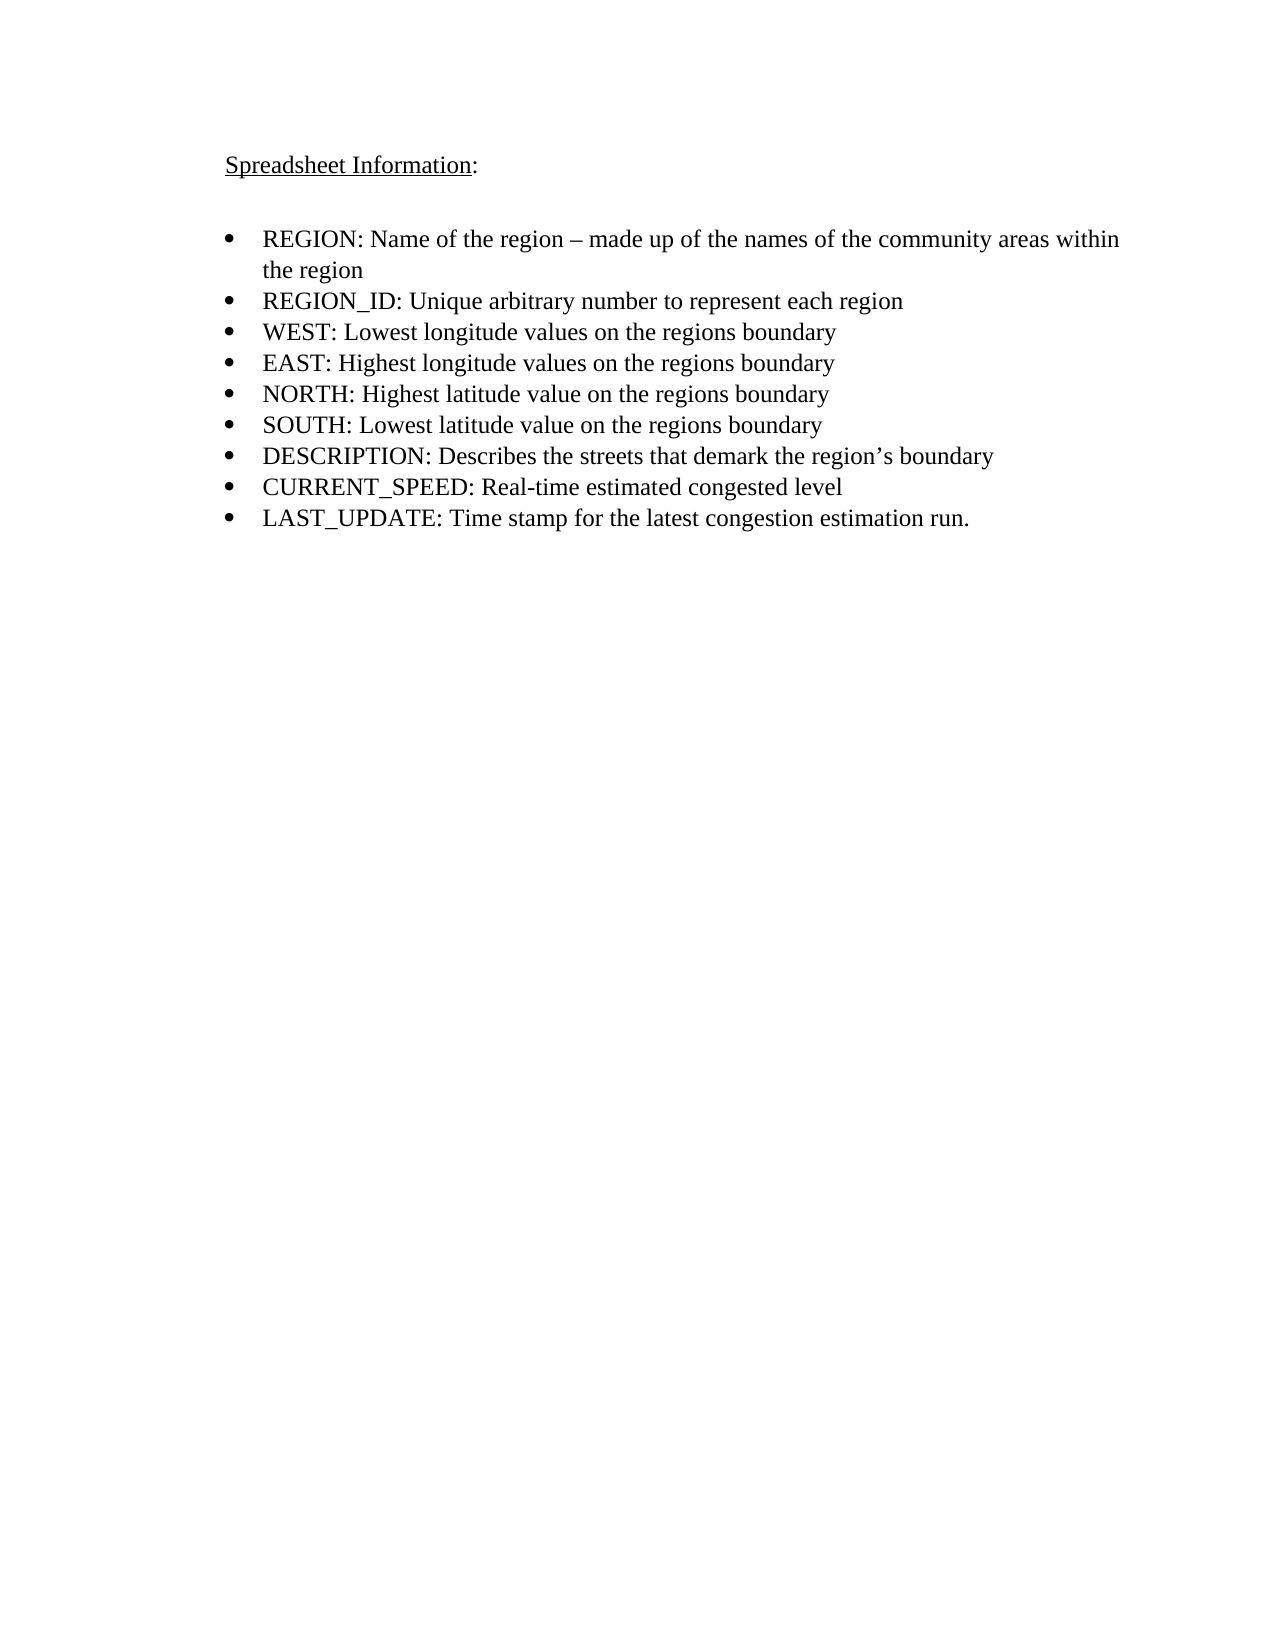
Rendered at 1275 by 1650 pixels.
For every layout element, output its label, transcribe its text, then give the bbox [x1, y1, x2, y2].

list NORTH: Highest latitude value on the regions boundary [225, 379, 1125, 408]
list DESCRIPTION: Describes the streets that demark the region’s boundary [225, 441, 1125, 470]
list CURRENT_SPEED: Real-time estimated congested level [225, 472, 1125, 501]
list REGION: Name of the region – made up of the names of the community areas within the region [225, 224, 1125, 284]
list EAST: Highest longitude values on the regions boundary [225, 348, 1125, 377]
list SOUTH: Lowest latitude value on the regions boundary [225, 410, 1125, 439]
list REGION_ID: Unique arbitrary number to represent each region [225, 286, 1125, 315]
text Spreadsheet Information: [150, 150, 1125, 179]
list WEST: Lowest longitude values on the regions boundary [225, 317, 1125, 346]
list LAST_UPDATE: Time stamp for the latest congestion estimation run. [225, 503, 1125, 532]
